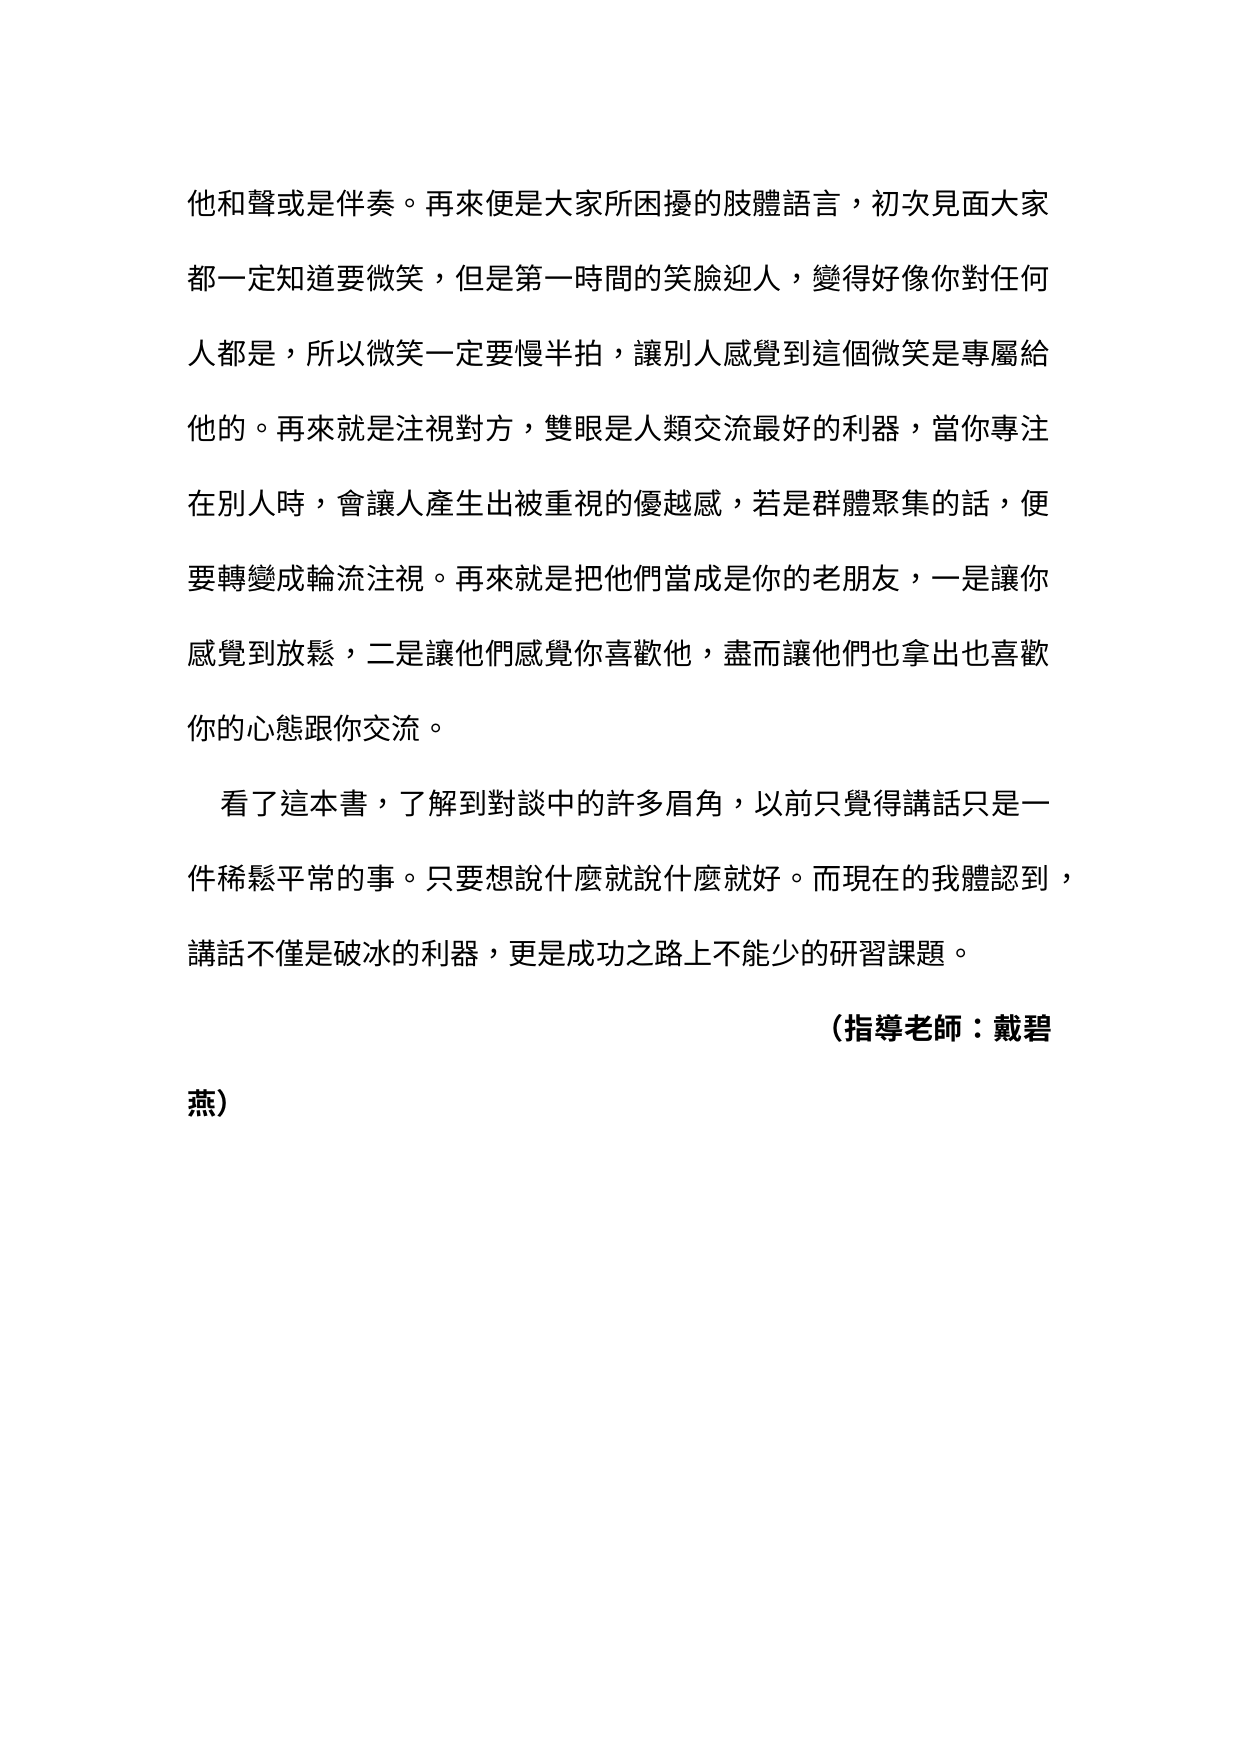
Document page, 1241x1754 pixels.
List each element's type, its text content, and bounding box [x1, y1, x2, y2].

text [187, 164, 1053, 764]
text 看了這本書，了解到對談中的許多眉角，以前只覺得講話只是一件稀鬆平常的事。只要想說什麼就說什麼就好。而現在的我體認到，講話不僅是破冰的利器，更是成功之路上不能少的研習課題。 [187, 764, 1053, 989]
text （指導老師：戴碧燕） [187, 989, 1053, 1139]
